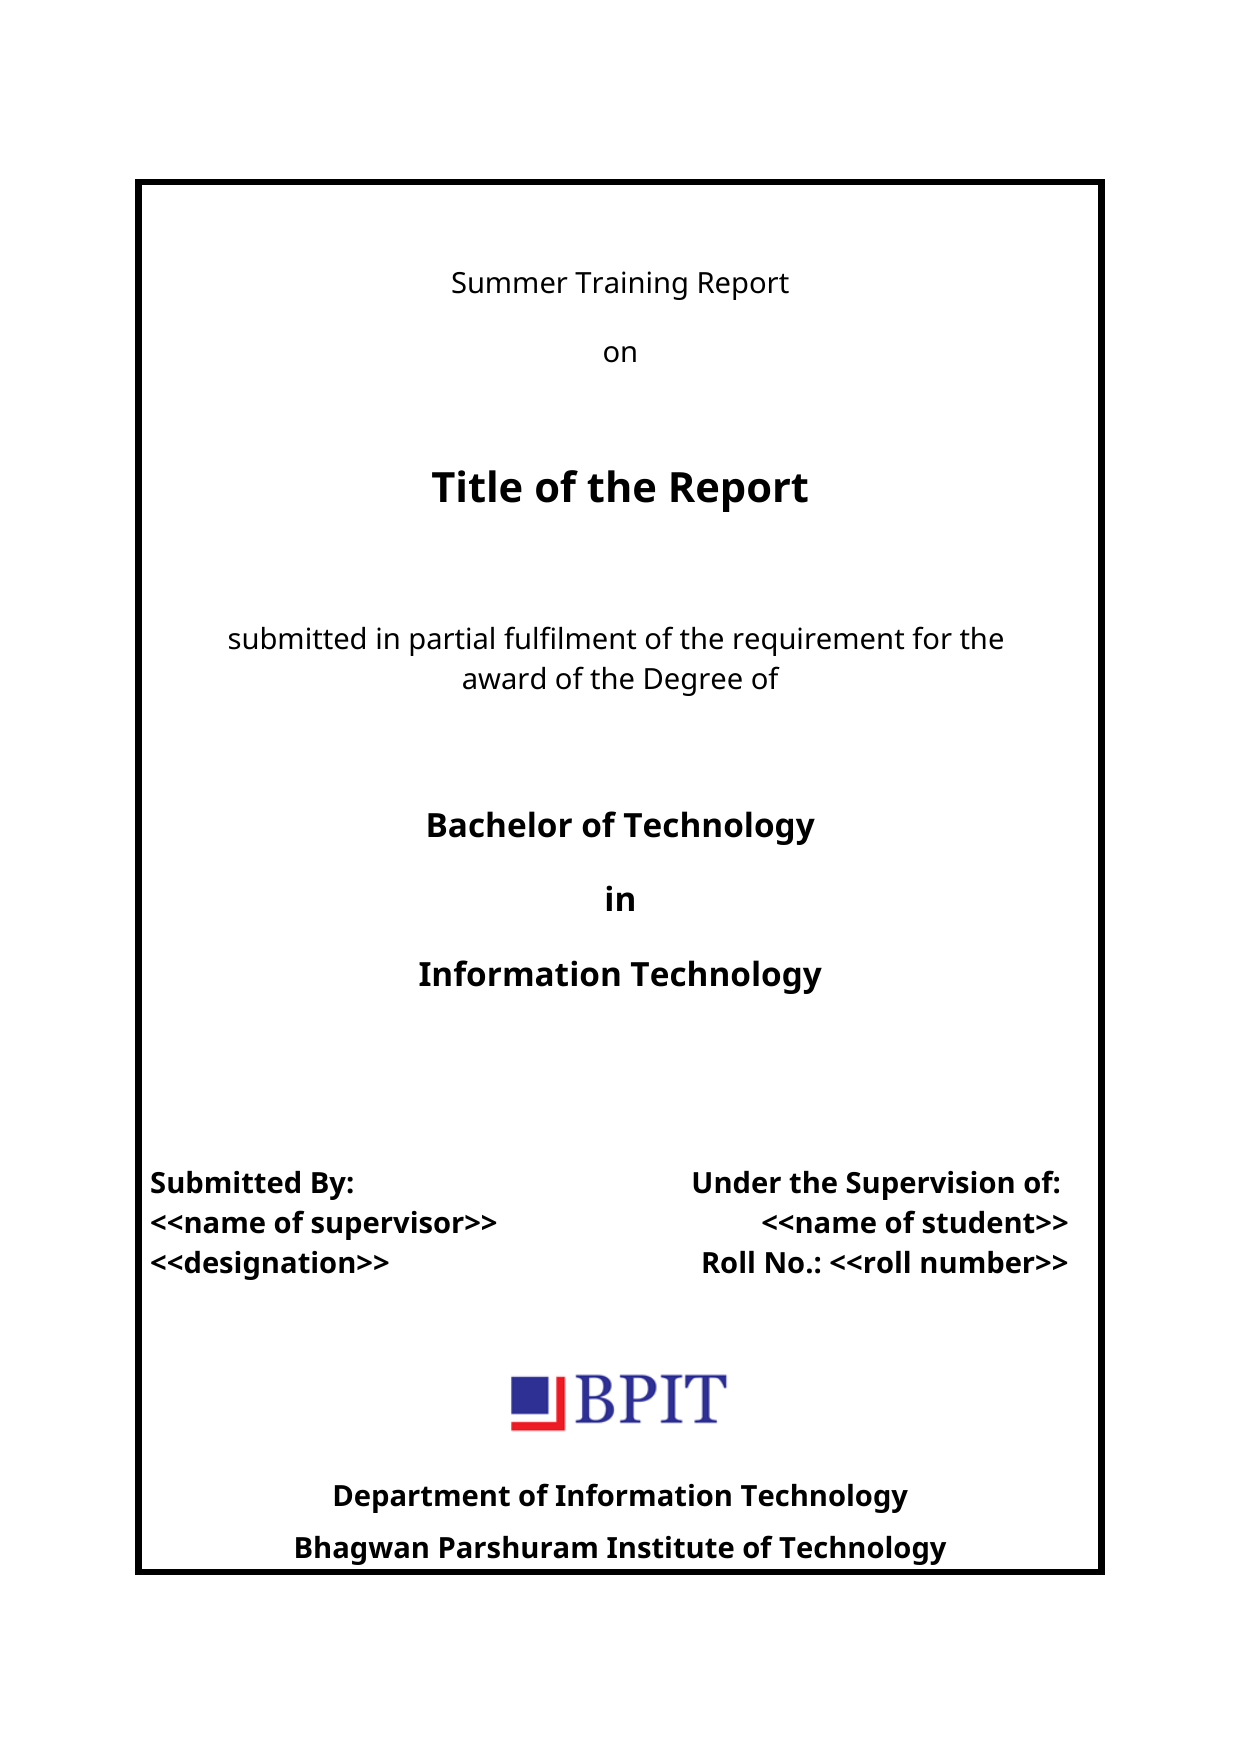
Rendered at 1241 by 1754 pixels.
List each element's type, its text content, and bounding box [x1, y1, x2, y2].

text Bachelor of Technology [142, 793, 1098, 847]
text Bhagwan Parshuram Institute of Technology [142, 1519, 1098, 1569]
text Title of the Report [142, 449, 1098, 514]
text <<name of supervisor>> <<name of student>> [150, 1202, 1090, 1242]
text <<designation>> Roll No.: <<roll number>> [150, 1242, 1090, 1282]
text Summer Training Report [142, 254, 1098, 302]
text Submitted By: Under the Supervision of: [142, 1154, 1098, 1202]
text in [142, 868, 1098, 921]
text Information Technology [142, 942, 1098, 996]
text Department of Information Technology [142, 1466, 1098, 1514]
text on [142, 323, 1098, 371]
text submitted in partial fulfilment of the requirement for the award of the Degree of [142, 610, 1098, 698]
picture [503, 1364, 737, 1446]
